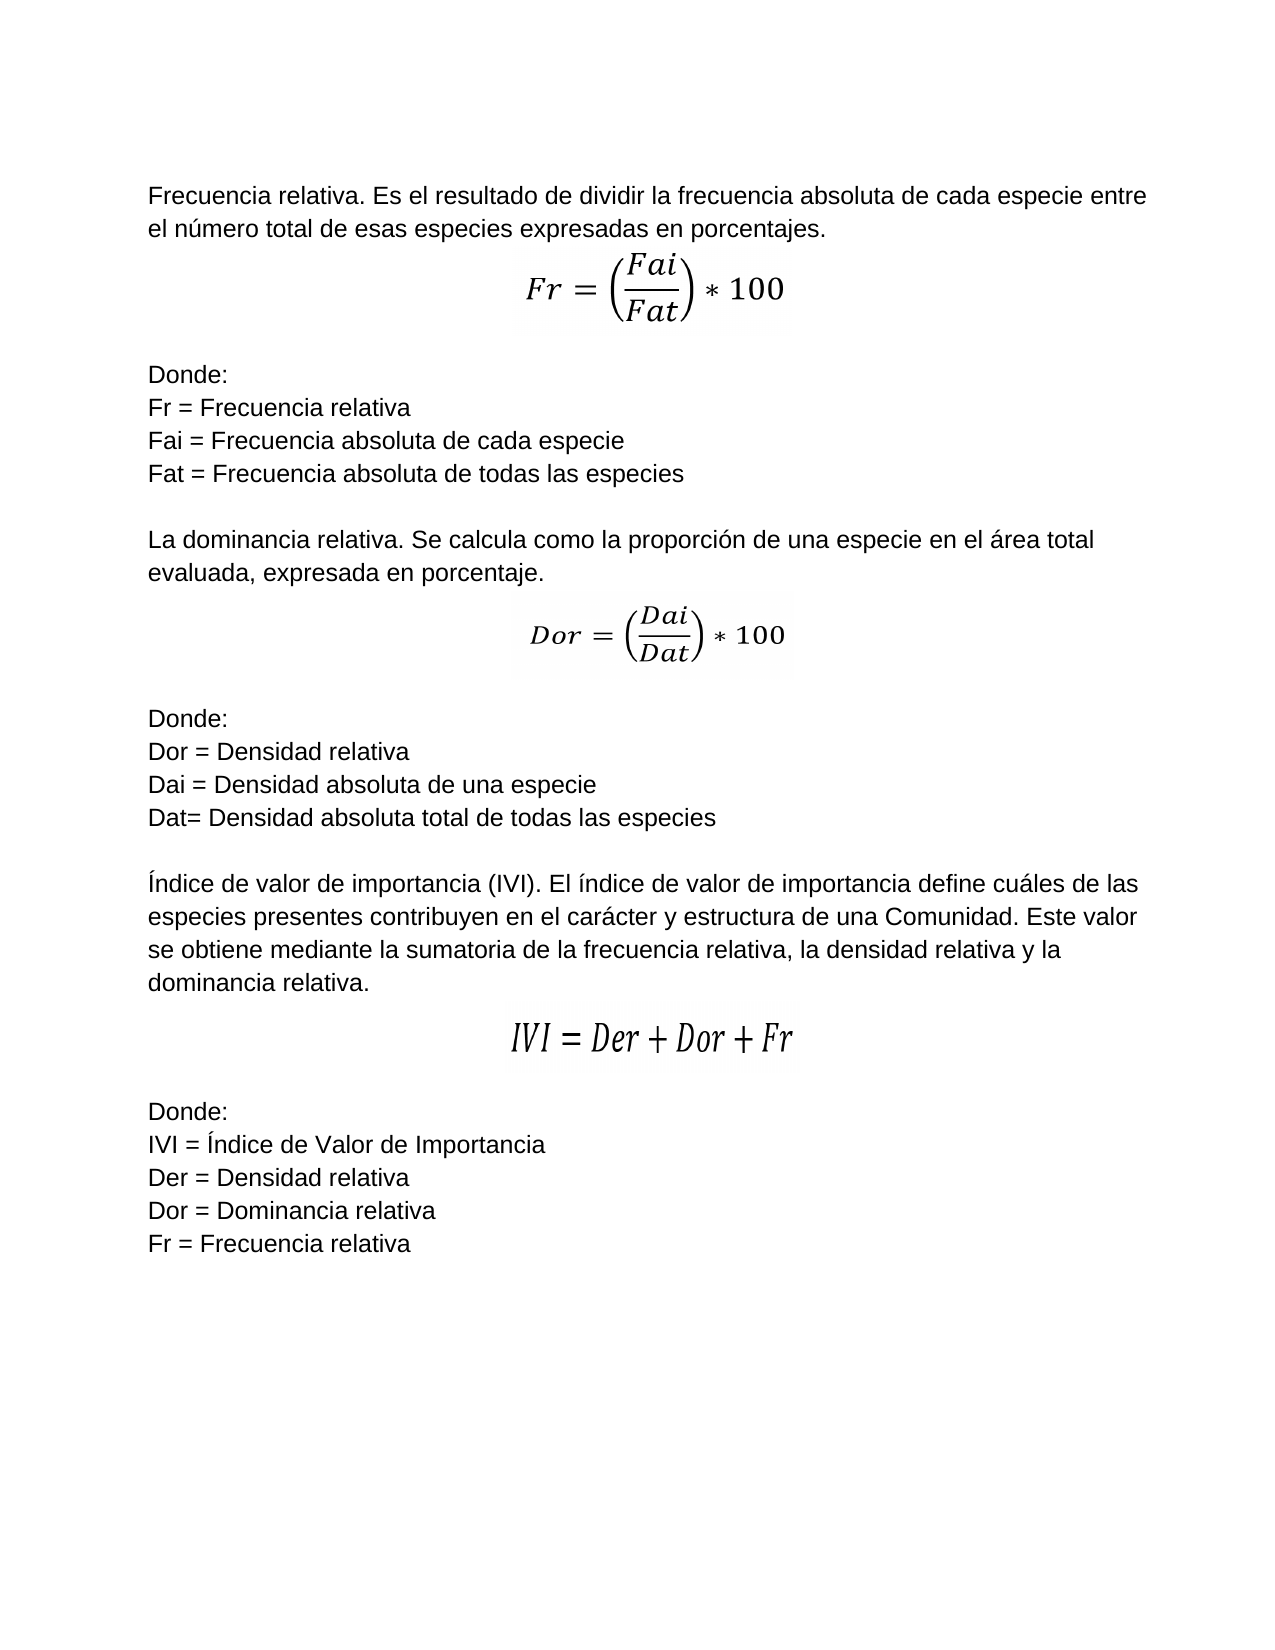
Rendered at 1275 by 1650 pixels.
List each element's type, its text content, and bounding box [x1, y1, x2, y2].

picture [512, 246, 793, 336]
text La dominancia relativa. Se calcula como la proporción de una especie en el área total evaluada, expresada en porcentaje. [148, 492, 1157, 587]
text Índice de valor de importancia (IVI). El índice de valor de importancia define cuáles de las especies presentes contribuyen en el carácter y estructura de una Comunidad. Este valor se obtiene mediante la sumatoria de la frecuencia relativa, la densidad relativa y la dominancia relativa. [148, 836, 1157, 997]
text Donde: Fr = Frecuencia relativa Fai = Frecuencia absoluta de cada especie Fat = Frecuencia absoluta de todas las especies [148, 360, 1157, 488]
picture [510, 591, 794, 680]
text Donde: IVI = Índice de Valor de Importancia Der = Densidad relativa Dor = Dominancia relativa Fr = Frecuencia relativa [148, 1097, 1157, 1258]
picture [505, 1001, 800, 1073]
text Frecuencia relativa. Es el resultado de dividir la frecuencia absoluta de cada especie entre el número total de esas especies expresadas en porcentajes. [148, 148, 1157, 242]
text Donde: Dor = Densidad relativa Dai = Densidad absoluta de una especie Dat= Densidad absoluta total de todas las especies [148, 704, 1157, 832]
